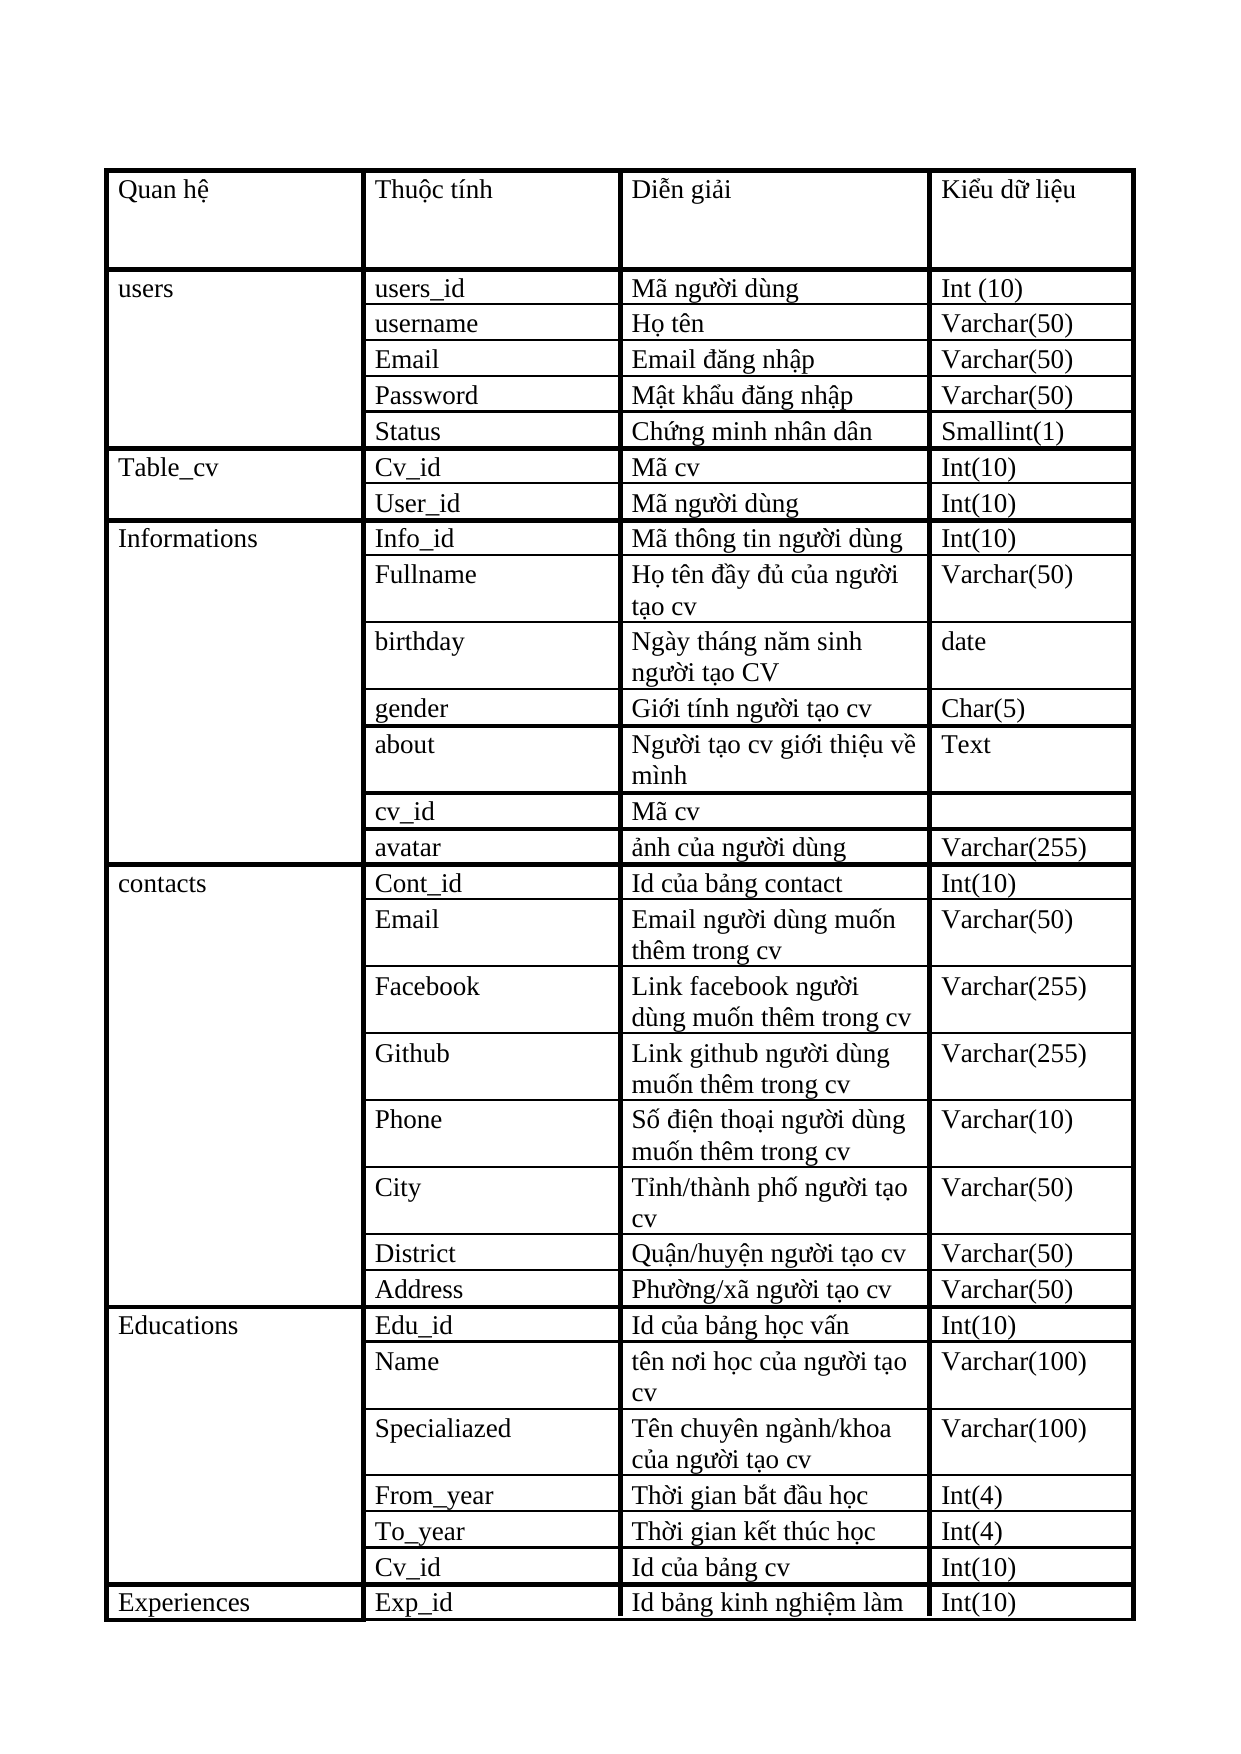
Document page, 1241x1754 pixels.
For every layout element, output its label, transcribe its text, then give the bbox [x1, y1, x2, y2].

table_cell Link facebook người dùng muốn thêm trong cv [623, 967, 927, 1032]
table_cell users [109, 272, 361, 446]
table_cell Fullname [366, 556, 618, 621]
table_cell contacts [109, 867, 361, 1304]
table_cell City [366, 1168, 618, 1233]
table_cell To_year [366, 1512, 618, 1546]
table_header Diễn giải [623, 173, 927, 267]
table_cell Varchar(10) [932, 1101, 1131, 1166]
table_cell Informations [109, 523, 361, 862]
table_cell District [366, 1235, 618, 1269]
table_cell Status [366, 413, 618, 446]
table_cell Smallint(1) [932, 413, 1131, 446]
table_cell Cv_id [366, 451, 618, 482]
table_cell Address [366, 1271, 618, 1304]
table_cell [620, 1587, 930, 1618]
table_cell Mã người dùng [623, 484, 927, 518]
table_cell Họ tên đầy đủ của người tạo cv [623, 556, 927, 621]
table_cell Mã người dùng [623, 272, 927, 303]
table_cell Số điện thoại người dùng muốn thêm trong cv [623, 1101, 927, 1166]
table_cell Varchar(50) [932, 305, 1131, 339]
table_cell Int(10) [932, 523, 1131, 554]
table_cell Varchar(100) [932, 1410, 1131, 1474]
table_cell Mã thông tin người dùng [623, 523, 927, 554]
table_header Thuộc tính [366, 173, 618, 267]
table_cell Varchar(50) [932, 341, 1131, 374]
table_header Kiểu dữ liệu [932, 173, 1131, 267]
table_cell username [366, 305, 618, 339]
table_cell Varchar(50) [932, 556, 1131, 621]
table_cell Int(4) [932, 1476, 1131, 1510]
table_cell Email người dùng muốn thêm trong cv [623, 900, 927, 965]
table_cell User_id [366, 484, 618, 518]
table_cell Mã cv [623, 451, 927, 482]
table_cell Id của bảng học vấn [623, 1309, 927, 1340]
table_cell Giới tính người tạo cv [623, 690, 927, 723]
table_cell Specialiazed [366, 1410, 618, 1474]
table_cell date [932, 623, 1131, 688]
table_cell Password [366, 377, 618, 410]
table_cell Exp_id [366, 1587, 620, 1618]
table_cell Thời gian kết thúc học [623, 1512, 927, 1546]
table_cell Int (10) [932, 272, 1131, 303]
table_cell Int(10) [932, 867, 1131, 898]
table_cell Varchar(255) [932, 831, 1131, 862]
table_cell about [366, 728, 618, 791]
table_cell Facebook [366, 967, 618, 1032]
table_cell users_id [366, 272, 618, 303]
table_cell Link github người dùng muốn thêm trong cv [623, 1034, 927, 1099]
table_cell Cv_id [366, 1549, 618, 1582]
table_cell Ngày tháng năm sinh người tạo CV [623, 623, 927, 688]
table_cell Varchar(50) [932, 1235, 1131, 1269]
table_cell Text [932, 728, 1131, 791]
table_cell Quận/huyện người tạo cv [623, 1235, 927, 1269]
table_cell Char(5) [932, 690, 1131, 723]
table_cell Int(10) [932, 484, 1131, 518]
table_cell Người tạo cv giới thiệu về mình [623, 728, 927, 791]
table_cell Varchar(100) [932, 1343, 1131, 1407]
table_cell tên nơi học của người tạo cv [623, 1343, 927, 1407]
table_cell Experiences [109, 1587, 361, 1618]
table_cell avatar [366, 831, 618, 862]
table_cell Tỉnh/thành phố người tạo cv [623, 1168, 927, 1233]
table_cell Varchar(50) [932, 1168, 1131, 1233]
table_cell Educations [109, 1309, 361, 1582]
table_cell Varchar(50) [932, 377, 1131, 410]
table_cell Email [366, 341, 618, 374]
table_cell [932, 795, 1131, 826]
table_cell Name [366, 1343, 618, 1407]
table_cell gender [366, 690, 618, 723]
table_cell Phường/xã người tạo cv [623, 1271, 927, 1304]
table_cell Phone [366, 1101, 618, 1166]
table_header Quan hệ [109, 173, 361, 267]
table_cell Edu_id [366, 1309, 618, 1340]
table_cell Varchar(50) [932, 900, 1131, 965]
table_cell Thời gian bắt đầu học [623, 1476, 927, 1510]
table_cell Tên chuyên ngành/khoa của người tạo cv [623, 1410, 927, 1474]
table_cell Email đăng nhập [623, 341, 927, 374]
table_cell birthday [366, 623, 618, 688]
table_cell Varchar(255) [932, 1034, 1131, 1099]
table_cell Int(4) [932, 1512, 1131, 1546]
table_cell cv_id [366, 795, 618, 826]
table_cell Chứng minh nhân dân [623, 413, 927, 446]
table_cell Github [366, 1034, 618, 1099]
table_cell Họ tên [623, 305, 927, 339]
table_cell Varchar(255) [932, 967, 1131, 1032]
table_cell Id của bảng contact [623, 867, 927, 898]
table_cell ảnh của người dùng [623, 831, 927, 862]
table_cell Id của bảng cv [623, 1549, 927, 1582]
table_cell Table_cv [109, 451, 361, 518]
table_cell From_year [366, 1476, 618, 1510]
table_cell Int(10) [932, 451, 1131, 482]
table_cell Int(10) [932, 1549, 1131, 1582]
table_cell Mật khẩu đăng nhập [623, 377, 927, 410]
table_cell Int(10) [932, 1309, 1131, 1340]
table_cell Varchar(50) [932, 1271, 1131, 1304]
table_cell Info_id [366, 523, 618, 554]
table_cell Mã cv [623, 795, 927, 826]
table_cell Cont_id [366, 867, 618, 898]
table_cell Int(10) [930, 1587, 1131, 1618]
table_cell Email [366, 900, 618, 965]
